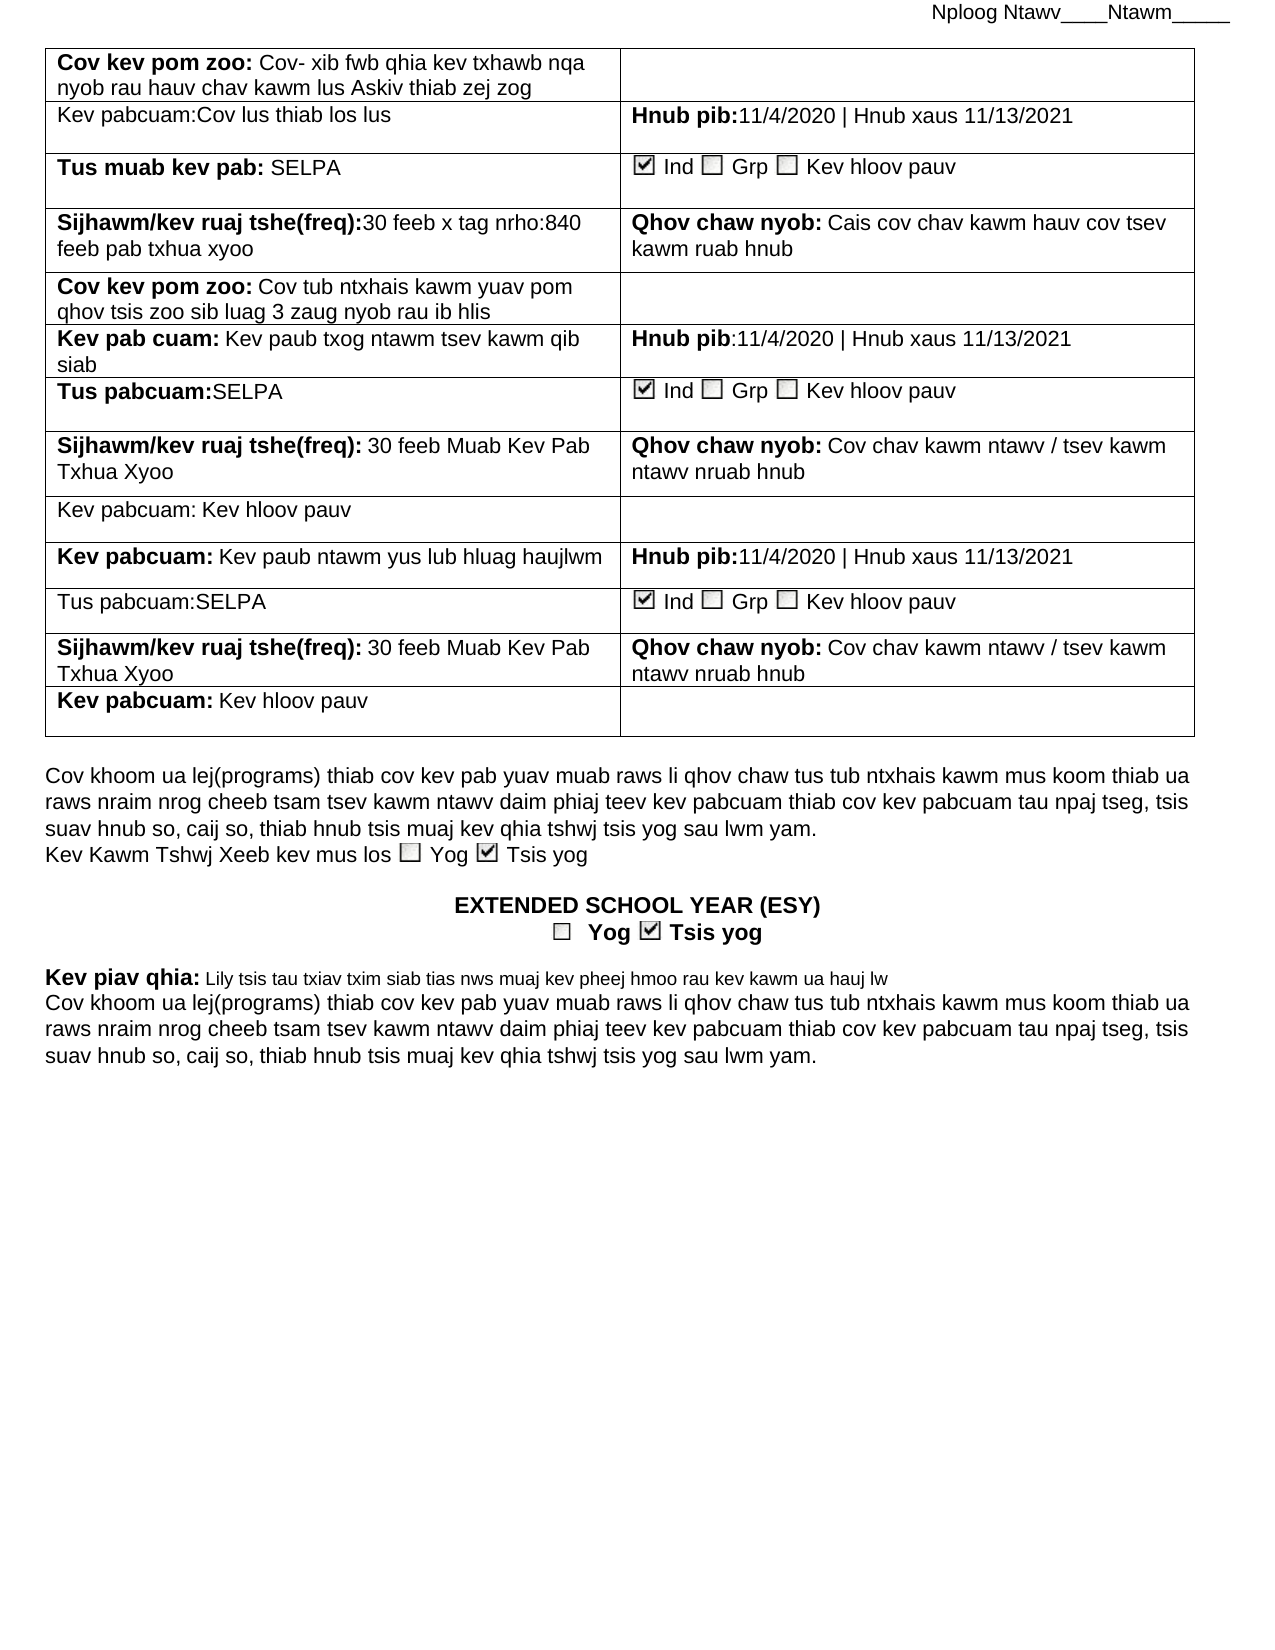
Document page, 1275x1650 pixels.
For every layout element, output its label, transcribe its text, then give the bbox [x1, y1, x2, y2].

table_cell Hnub pib:11/4/2020 | Hnub xaus 11/13/2021 [621, 325, 1194, 377]
table_cell [621, 497, 1194, 542]
picture [699, 379, 726, 399]
table_cell Kev pabcuam: Kev hloov pauv [46, 687, 620, 736]
table_cell [621, 687, 1194, 736]
table_cell Sijhawm/kev ruaj tshe(freq): 30 feeb Muab Kev Pab Txhua Xyoo [46, 634, 620, 686]
list Yog Tsis yog [82, 918, 1230, 945]
table_cell [621, 273, 1194, 324]
picture [551, 923, 573, 940]
table_cell Sijhawm/kev ruaj tshe(freq): 30 feeb Muab Kev Pab Txhua Xyoo [46, 432, 620, 496]
table_cell Tus pabcuam:SELPA [46, 589, 620, 633]
table_cell Qhov chaw nyob: Cov chav kawm ntawv / tsev kawm ntawv nruab hnub [621, 432, 1194, 496]
picture [631, 379, 658, 399]
picture [699, 155, 726, 175]
picture [637, 921, 664, 940]
text Kev piav qhia: Lily tsis tau txiav txim siab tias nws muaj kev pheej hmoo rau kev kawm ua hauj lw [45, 963, 1230, 990]
picture [774, 590, 800, 609]
picture [774, 379, 800, 399]
table_cell Kev pabcuam: Kev hloov pauv [46, 497, 620, 542]
table_cell Cov kev pom zoo: Cov tub ntxhais kawm yuav pom qhov tsis zoo sib luag 3 zaug nyob rau ib hlis [46, 273, 620, 324]
table_cell [621, 49, 1194, 101]
picture [474, 843, 501, 862]
table_cell Qhov chaw nyob: Cais cov chav kawm hauv cov tsev kawm ruab hnub [621, 209, 1194, 272]
table_cell Hnub pib:11/4/2020 | Hnub xaus 11/13/2021 [621, 543, 1194, 587]
table_cell Ind Grp Kev hloov pauv [621, 154, 1194, 208]
table_cell Ind Grp Kev hloov pauv [621, 589, 1194, 633]
table_cell Kev pab cuam: Kev paub txog ntawm tsev kawm qib siab [46, 325, 620, 377]
text Cov khoom ua lej(programs) thiab cov kev pab yuav muab raws li qhov chaw tus tub ntxhais kawm mus koom thiab ua raws nraim nrog cheeb tsam tsev kawm ntawv daim phiaj teev kev pabcuam thiab cov kev pabcuam tau npaj tseg, tsis suav hnub so, caij so, thiab hnub tsis muaj kev qhia tshwj tsis yog sau lwm yam. [45, 990, 1230, 1068]
text Kev Kawm Tshwj Xeeb kev mus los Yog Tsis yog [45, 841, 1230, 867]
text EXTENDED SCHOOL YEAR (ESY) [45, 892, 1230, 918]
table_cell Kev pabcuam:Cov lus thiab los lus [46, 102, 620, 153]
table_cell Tus pabcuam:SELPA [46, 378, 620, 431]
picture [774, 155, 800, 175]
table_cell Tus muab kev pab: SELPA [46, 154, 620, 208]
picture [631, 590, 658, 609]
picture [397, 843, 424, 862]
table_cell Hnub pib:11/4/2020 | Hnub xaus 11/13/2021 [621, 102, 1194, 153]
table_cell Cov kev pom zoo: Cov- xib fwb qhia kev txhawb nqa nyob rau hauv chav kawm lus Askiv thiab zej zog [46, 49, 620, 101]
table_cell Ind Grp Kev hloov pauv [621, 378, 1194, 431]
text Cov khoom ua lej(programs) thiab cov kev pab yuav muab raws li qhov chaw tus tub ntxhais kawm mus koom thiab ua raws nraim nrog cheeb tsam tsev kawm ntawv daim phiaj teev kev pabcuam thiab cov kev pabcuam tau npaj tseg, tsis suav hnub so, caij so, thiab hnub tsis muaj kev qhia tshwj tsis yog sau lwm yam. [45, 763, 1230, 841]
picture [699, 590, 726, 609]
picture [631, 155, 658, 175]
table_cell Sijhawm/kev ruaj tshe(freq):30 feeb x tag nrho:840 feeb pab txhua xyoo [46, 209, 620, 272]
table_cell Kev pabcuam: Kev paub ntawm yus lub hluag haujlwm [46, 543, 620, 587]
table_cell Qhov chaw nyob: Cov chav kawm ntawv / tsev kawm ntawv nruab hnub [621, 634, 1194, 686]
